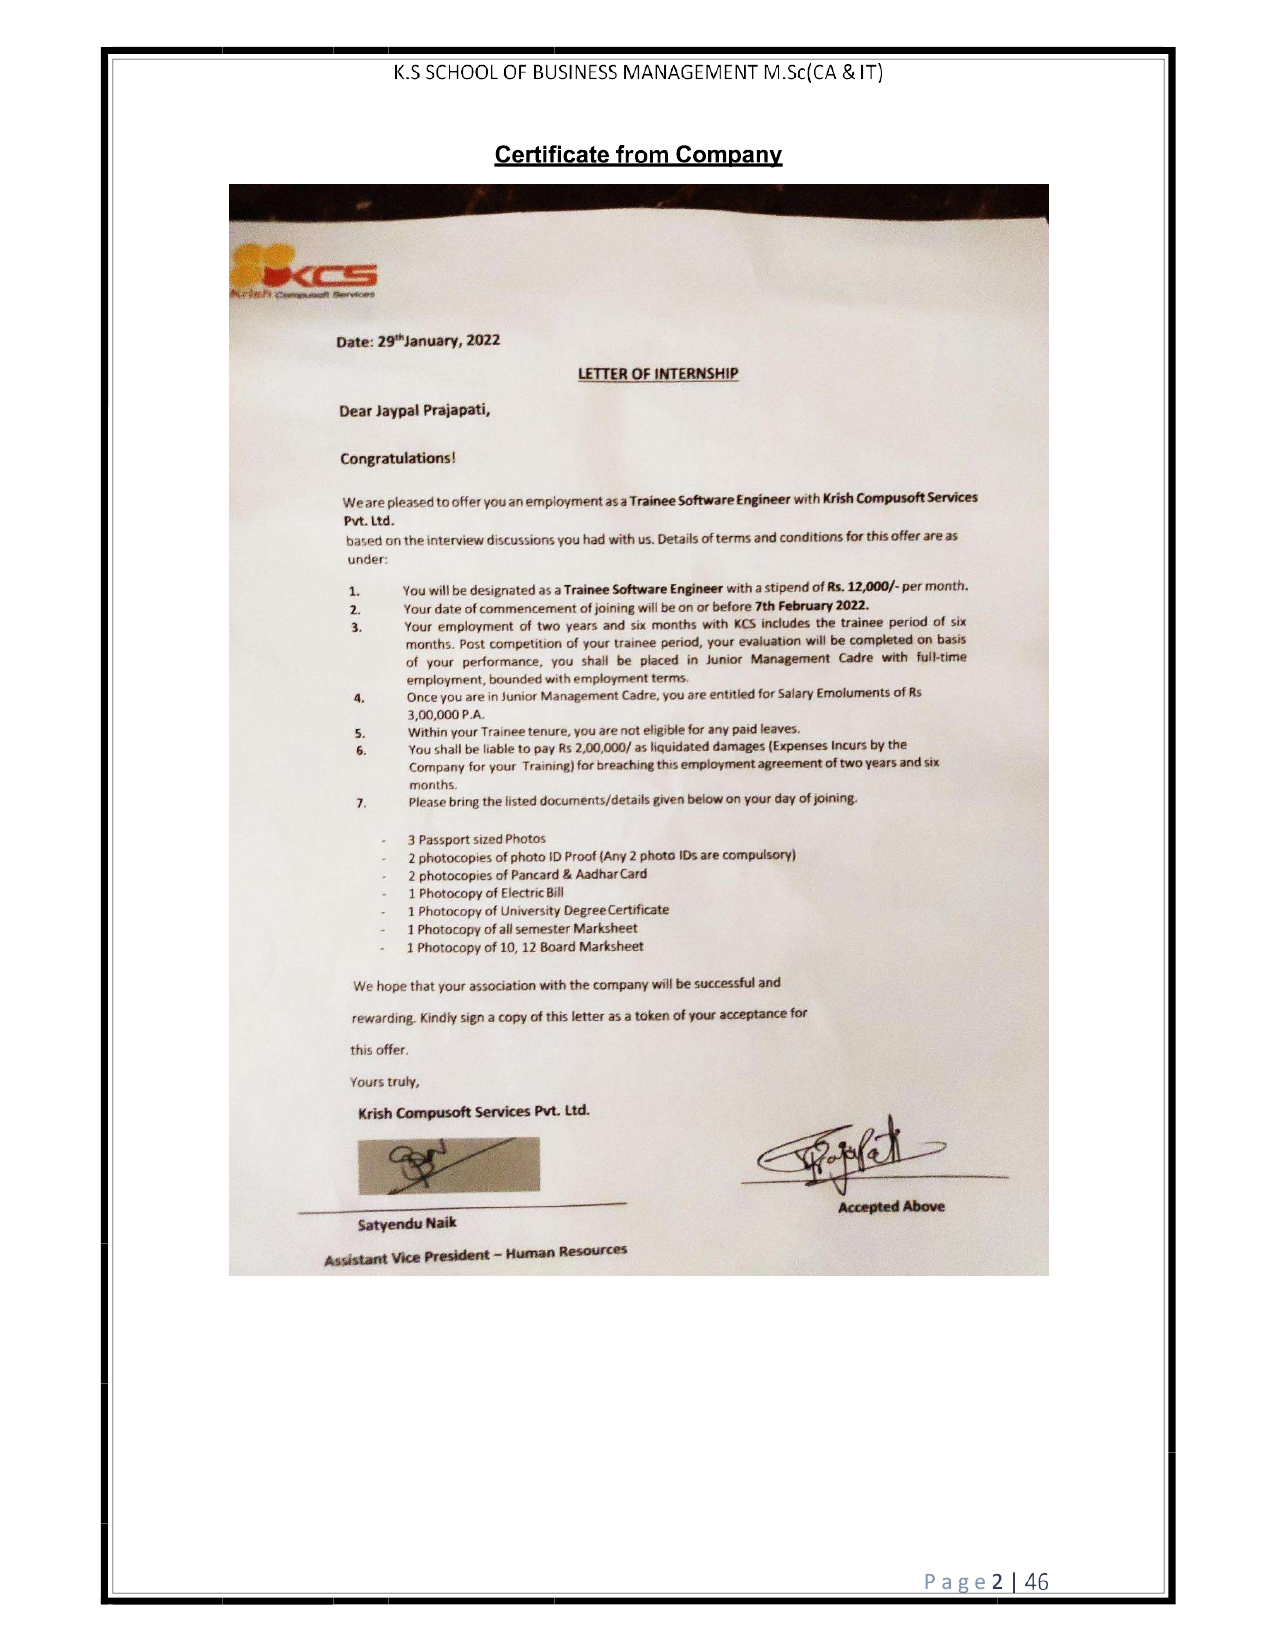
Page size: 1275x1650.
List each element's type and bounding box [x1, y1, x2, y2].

picture [616, 145, 668, 163]
picture [861, 63, 882, 83]
picture [395, 63, 855, 83]
picture [1025, 1573, 1048, 1590]
picture [229, 184, 1049, 1276]
